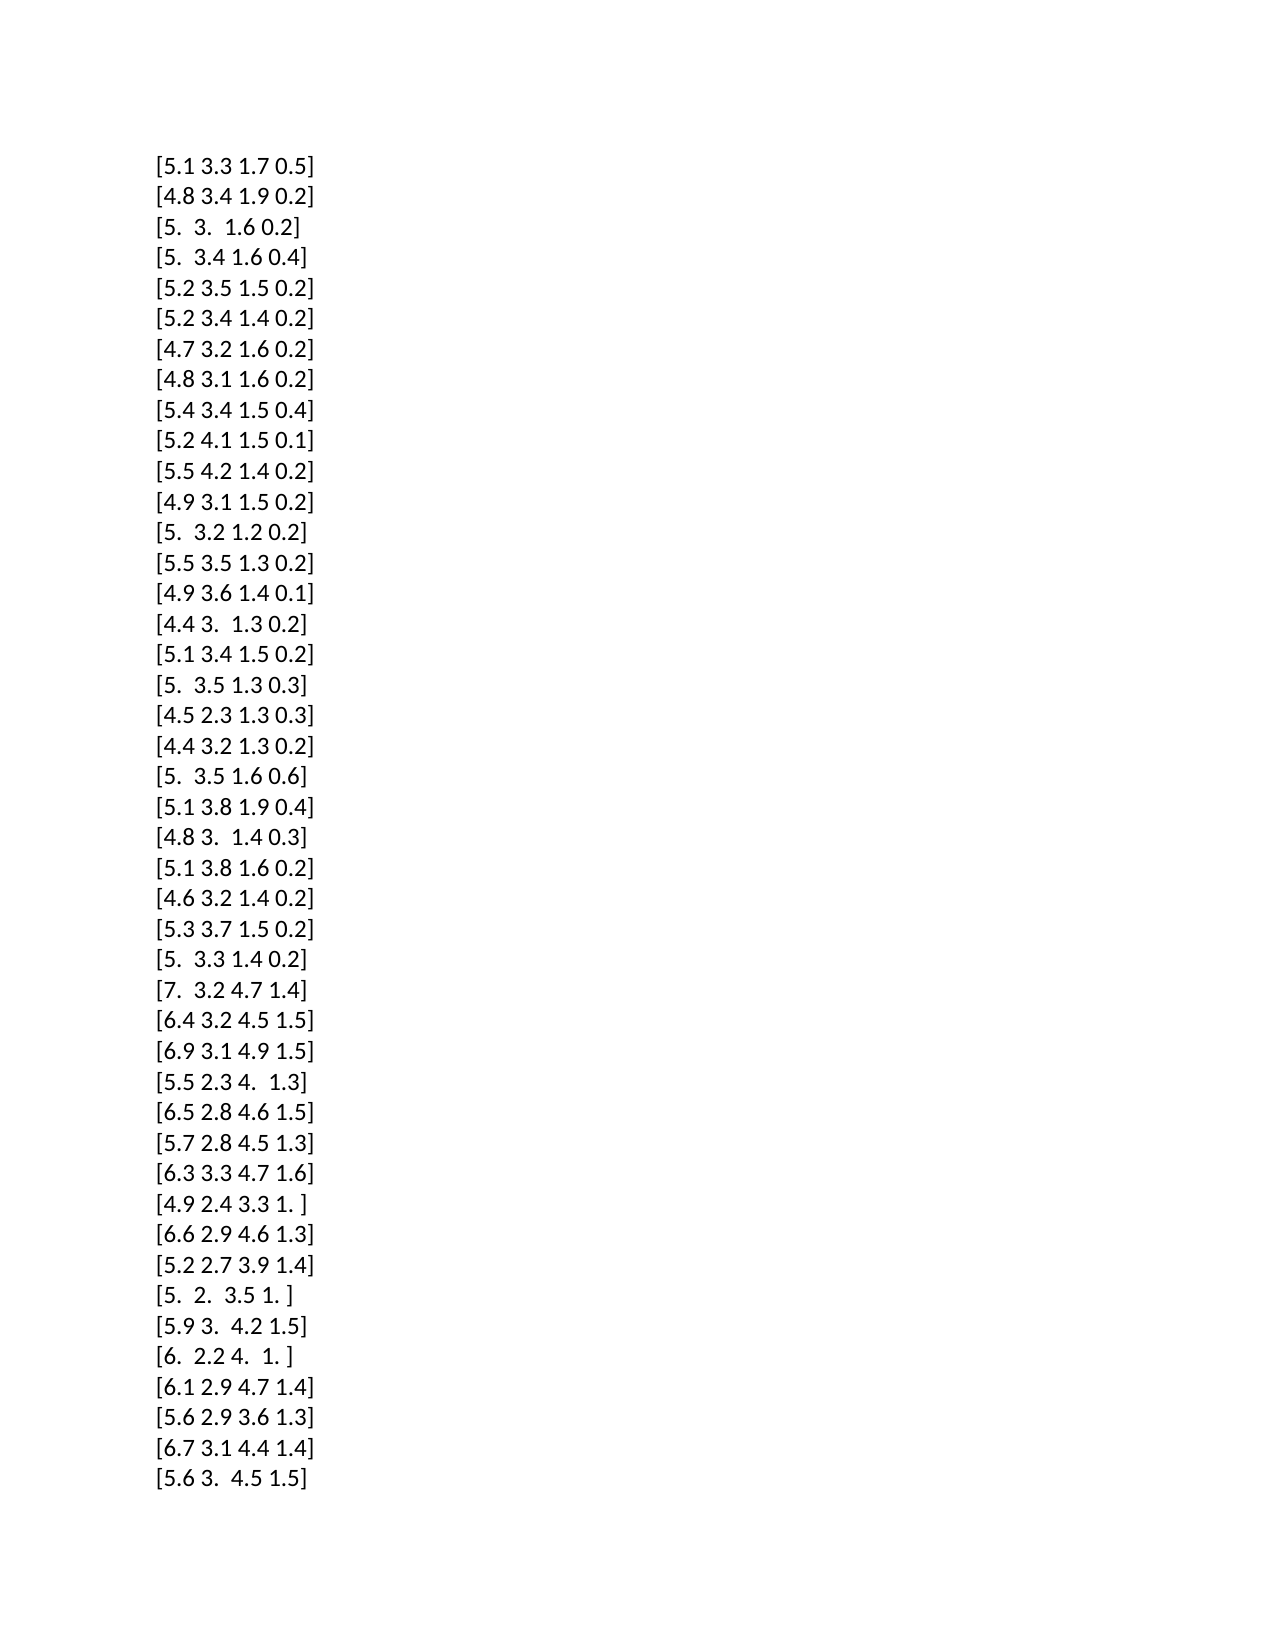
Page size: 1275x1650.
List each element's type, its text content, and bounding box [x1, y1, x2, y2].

text [4.8 3.1 1.6 0.2] [150, 364, 1125, 394]
text [4.7 3.2 1.6 0.2] [150, 333, 1125, 364]
text [5.7 2.8 4.5 1.3] [150, 1127, 1125, 1157]
text [5.5 4.2 1.4 0.2] [150, 455, 1125, 486]
text [5. 3.2 1.2 0.2] [150, 516, 1125, 547]
text [5.1 3.4 1.5 0.2] [150, 638, 1125, 669]
text [5.2 2.7 3.9 1.4] [150, 1249, 1125, 1279]
text [5.1 3.3 1.7 0.5] [150, 150, 1125, 181]
text [4.9 2.4 3.3 1. ] [150, 1188, 1125, 1218]
text [6.7 3.1 4.4 1.4] [150, 1432, 1125, 1462]
text [5.2 4.1 1.5 0.1] [150, 425, 1125, 455]
text [5.4 3.4 1.5 0.4] [150, 394, 1125, 425]
text [6.1 2.9 4.7 1.4] [150, 1371, 1125, 1401]
text [5. 3.4 1.6 0.4] [150, 242, 1125, 272]
text [5. 2. 3.5 1. ] [150, 1279, 1125, 1310]
text [5.3 3.7 1.5 0.2] [150, 913, 1125, 943]
text [4.9 3.6 1.4 0.1] [150, 577, 1125, 608]
text [5. 3.3 1.4 0.2] [150, 943, 1125, 974]
text [4.6 3.2 1.4 0.2] [150, 882, 1125, 913]
text [5.5 2.3 4. 1.3] [150, 1066, 1125, 1096]
text [5. 3.5 1.6 0.6] [150, 760, 1125, 791]
text [5.5 3.5 1.3 0.2] [150, 547, 1125, 577]
text [6.5 2.8 4.6 1.5] [150, 1096, 1125, 1127]
text [6.3 3.3 4.7 1.6] [150, 1157, 1125, 1188]
text [5. 3.5 1.3 0.3] [150, 669, 1125, 699]
text [6.9 3.1 4.9 1.5] [150, 1035, 1125, 1066]
text [4.9 3.1 1.5 0.2] [150, 486, 1125, 516]
text [6.4 3.2 4.5 1.5] [150, 1004, 1125, 1035]
text [5.9 3. 4.2 1.5] [150, 1310, 1125, 1340]
text [4.8 3. 1.4 0.3] [150, 821, 1125, 852]
text [5.6 2.9 3.6 1.3] [150, 1401, 1125, 1432]
text [4.4 3. 1.3 0.2] [150, 608, 1125, 638]
text [4.8 3.4 1.9 0.2] [150, 181, 1125, 211]
text [5. 3. 1.6 0.2] [150, 211, 1125, 242]
text [4.4 3.2 1.3 0.2] [150, 730, 1125, 760]
text [5.2 3.5 1.5 0.2] [150, 272, 1125, 303]
text [5.6 3. 4.5 1.5] [150, 1462, 1125, 1493]
text [5.1 3.8 1.6 0.2] [150, 852, 1125, 882]
text [6. 2.2 4. 1. ] [150, 1340, 1125, 1371]
text [5.2 3.4 1.4 0.2] [150, 303, 1125, 333]
text [7. 3.2 4.7 1.4] [150, 974, 1125, 1004]
text [5.1 3.8 1.9 0.4] [150, 791, 1125, 821]
text [6.6 2.9 4.6 1.3] [150, 1218, 1125, 1249]
text [4.5 2.3 1.3 0.3] [150, 699, 1125, 730]
